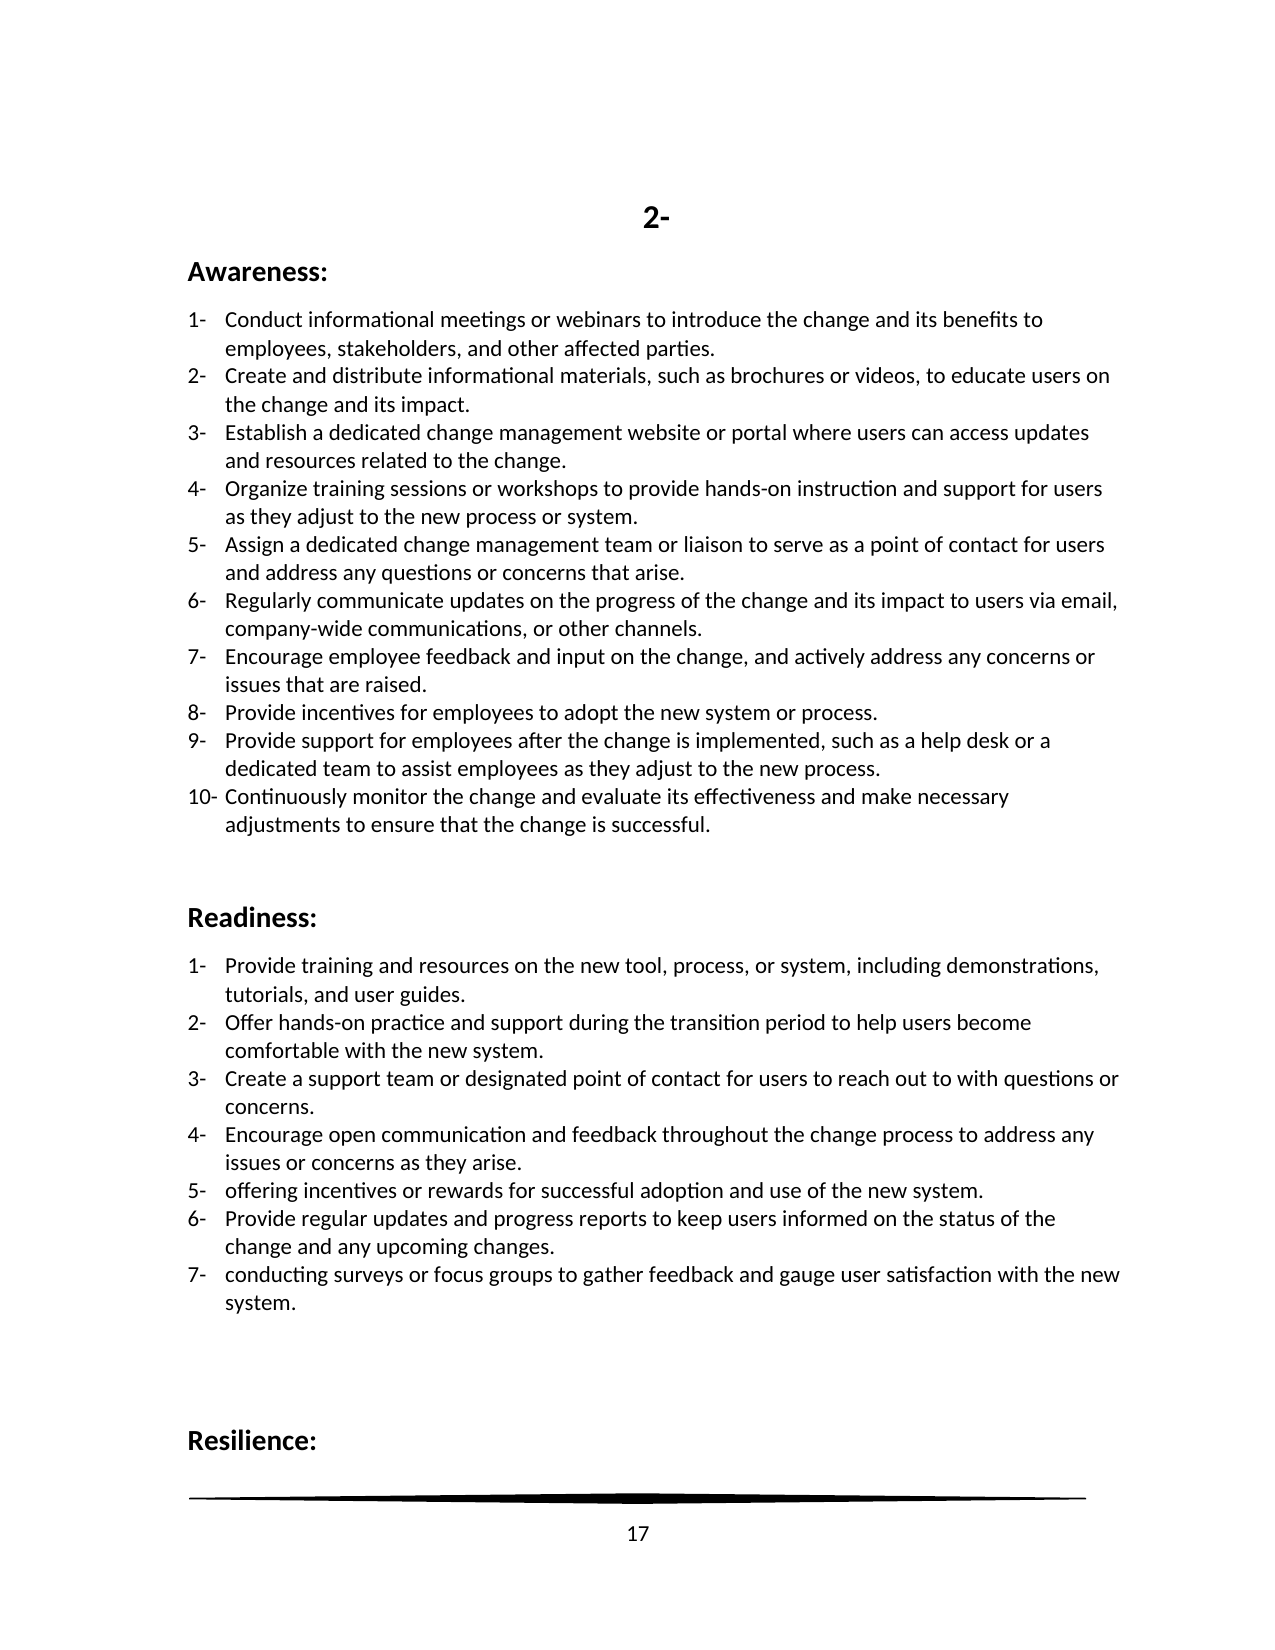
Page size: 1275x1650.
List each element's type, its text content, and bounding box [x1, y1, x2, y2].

list Assign a dedicated change management team or liaison to serve as a point of contact for users and address any questions or concerns that arise. [187, 530, 1125, 586]
list Provide incentives for employees to adopt the new system or process. [187, 698, 1125, 726]
list Provide regular updates and progress reports to keep users informed on the status of the change and any upcoming changes. [187, 1204, 1125, 1260]
list Create a support team or designated point of contact for users to reach out to with questions or concerns. [187, 1064, 1125, 1120]
list Encourage employee feedback and input on the change, and actively address any concerns or issues that are raised. [187, 642, 1125, 698]
list Create and distribute informational materials, such as brochures or videos, to educate users on the change and its impact. [187, 362, 1125, 418]
list Encourage open communication and feedback throughout the change process to address any issues or concerns as they arise. [187, 1120, 1125, 1176]
list Establish a dedicated change management website or portal where users can access updates and resources related to the change. [187, 418, 1125, 474]
text Resilience: [187, 1422, 1125, 1458]
list Offer hands-on practice and support during the transition period to help users become comfortable with the new system. [187, 1008, 1125, 1064]
text Readiness: [187, 899, 1125, 935]
list Regularly communicate updates on the progress of the change and its impact to users via email, company-wide communications, or other channels. [187, 586, 1125, 642]
list offering incentives or rewards for successful adoption and use of the new system. [187, 1176, 1125, 1204]
text 2- [187, 196, 1125, 237]
list Organize training sessions or workshops to provide hands-on instruction and support for users as they adjust to the new process or system. [187, 474, 1125, 530]
list Conduct informational meetings or webinars to introduce the change and its benefits to employees, stakeholders, and other affected parties. [187, 306, 1125, 362]
list Provide training and resources on the new tool, process, or system, including demonstrations, tutorials, and user guides. [187, 952, 1125, 1008]
list Provide support for employees after the change is implemented, such as a help desk or a dedicated team to assist employees as they adjust to the new process. [187, 726, 1125, 782]
list conducting surveys or focus groups to gather feedback and gauge user satisfaction with the new system. [187, 1260, 1125, 1316]
list Continuously monitor the change and evaluate its effectiveness and make necessary adjustments to ensure that the change is successful. [187, 782, 1125, 838]
text Awareness: [187, 253, 1125, 289]
